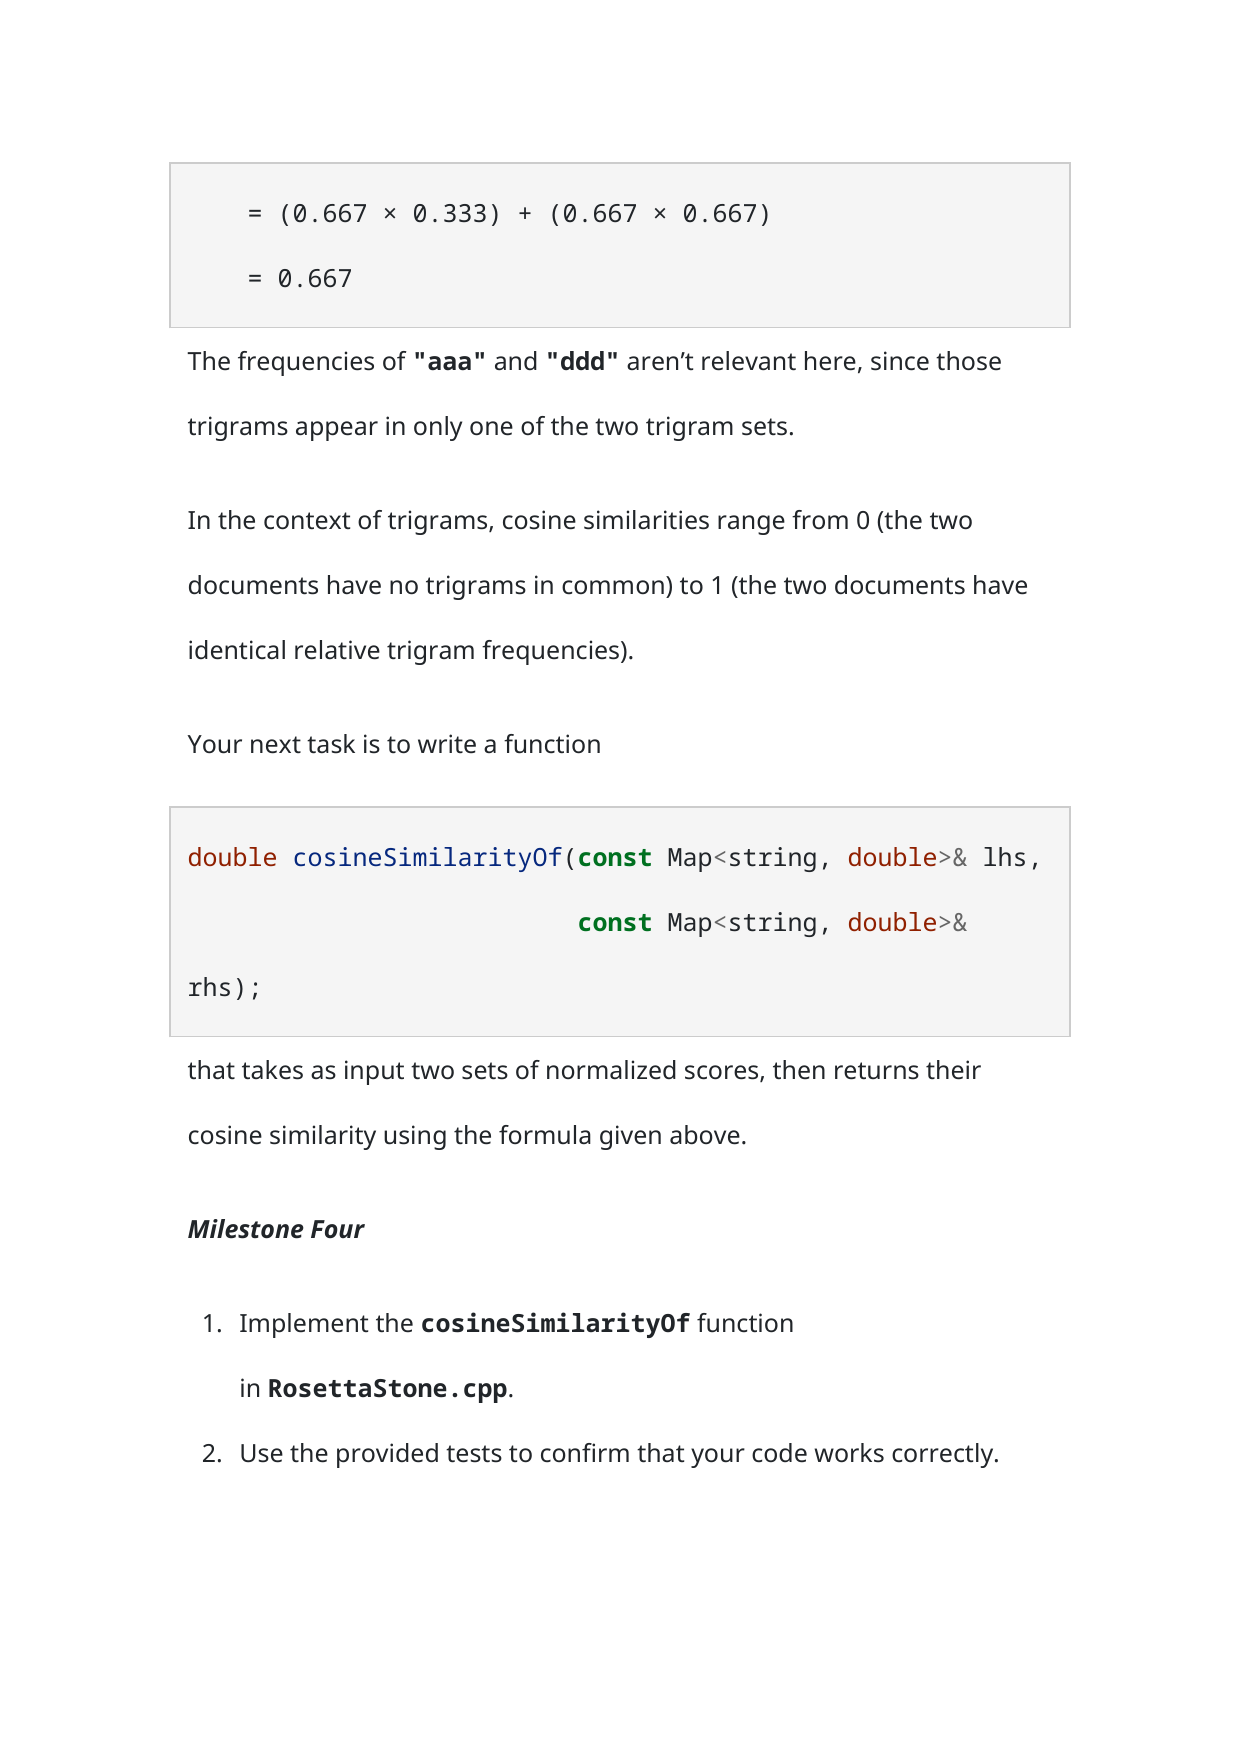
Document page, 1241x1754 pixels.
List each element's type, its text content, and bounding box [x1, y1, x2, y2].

text The frequencies of "aaa" and "ddd" aren’t relevant here, since those trigrams appear in only one of the two trigram sets. [187, 328, 1053, 458]
text = (0.667 × 0.333) + (0.667 × 0.667) [171, 164, 1069, 227]
list Implement the cosineSimilarityOf function in RosettaStone.cpp. [202, 1291, 1053, 1421]
text = 0.667 [171, 227, 1069, 327]
text const Map<string, double>& rhs); [171, 871, 1069, 1036]
text that takes as input two sets of normalized scores, then returns their cosine similarity using the formula given above. [187, 1037, 1053, 1167]
text Your next task is to write a function [187, 712, 1053, 777]
text In the context of trigrams, cosine similarities range from 0 (the two documents have no trigrams in common) to 1 (the two documents have identical relative trigram frequencies). [187, 488, 1053, 683]
text double cosineSimilarityOf(const Map<string, double>& lhs, [171, 808, 1069, 871]
list Use the provided tests to confirm that your code works correctly. [202, 1421, 1053, 1486]
text Milestone Four [187, 1197, 1053, 1262]
